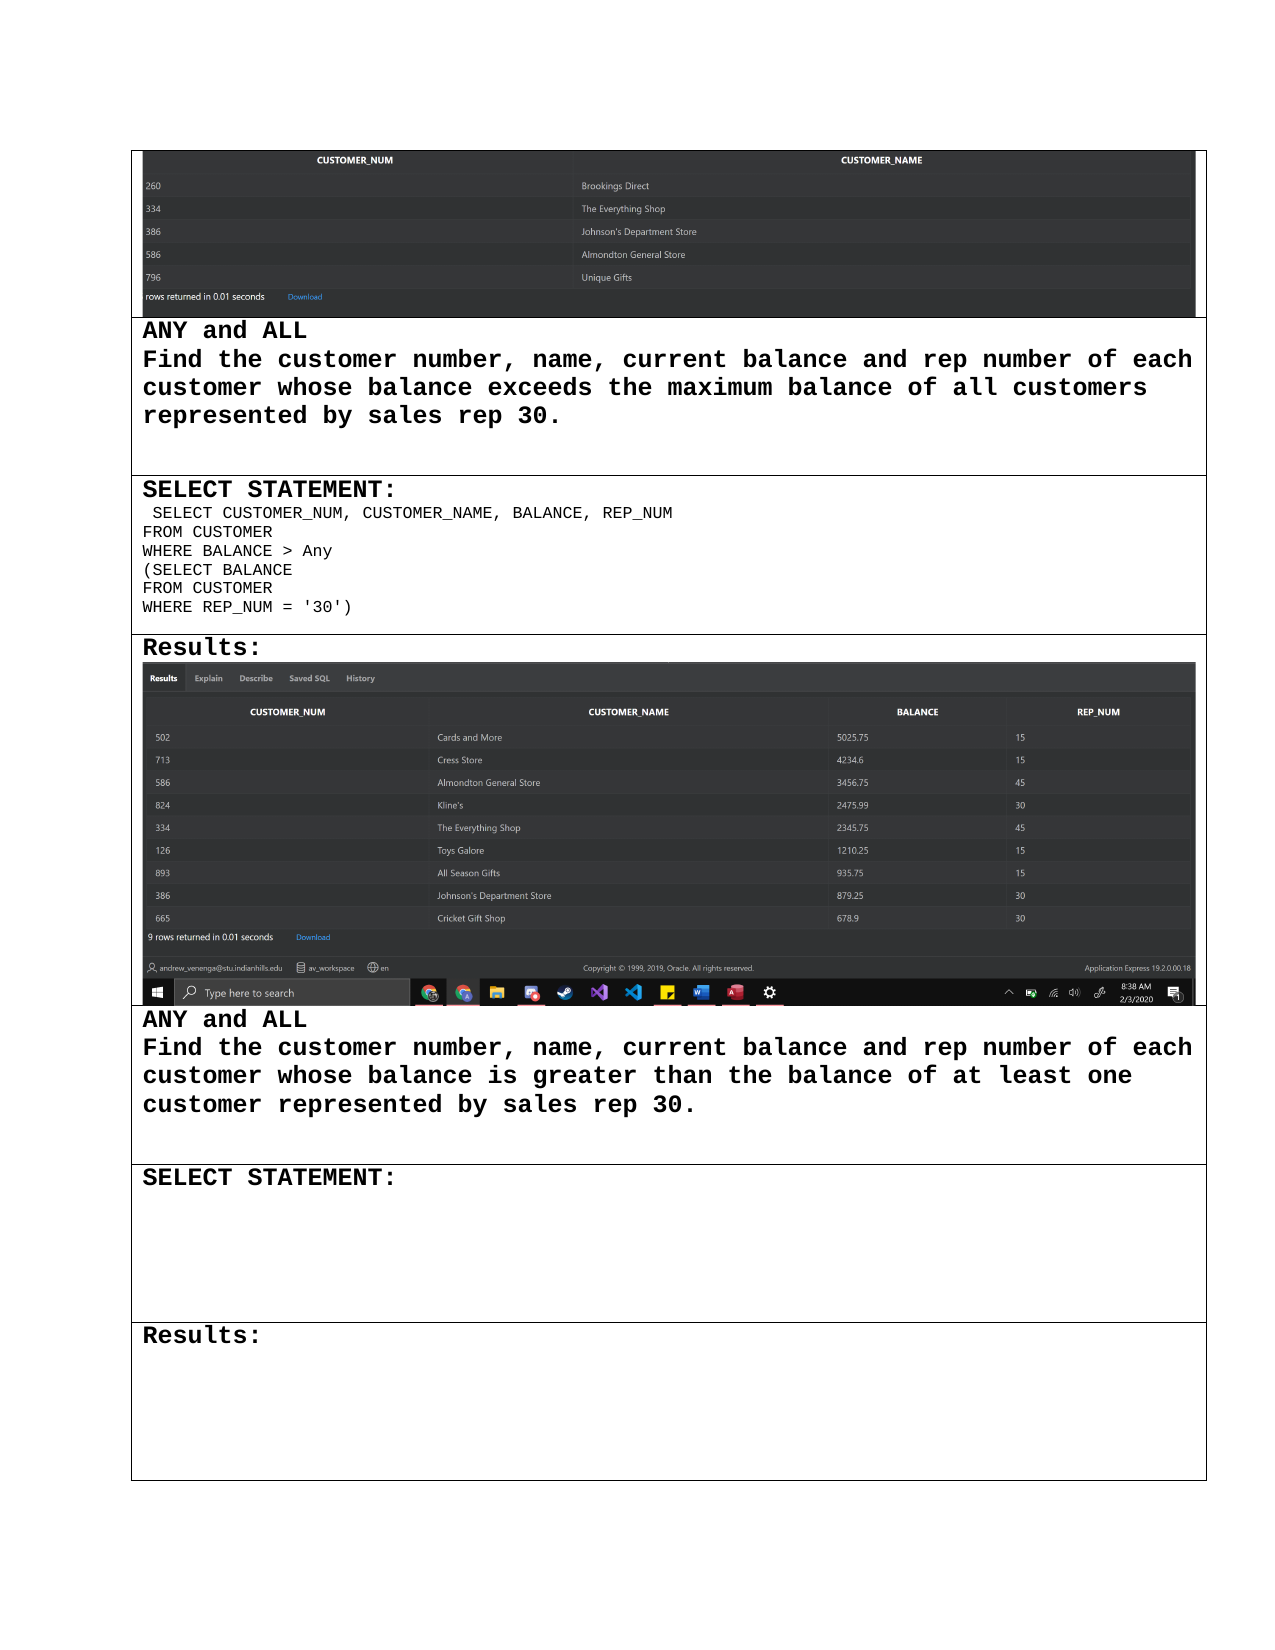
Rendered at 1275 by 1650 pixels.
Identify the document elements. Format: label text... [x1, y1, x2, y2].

table_cell SELECT STATEMENT: [132, 1165, 1206, 1322]
table_cell Results: [132, 1323, 1206, 1480]
table_cell SELECT STATEMENT: SELECT CUSTOMER_NUM, CUSTOMER_NAME, BALANCE, REP_NUM FROM CUSTOMER WHERE BALANCE > Any (SELECT BALANCE FROM CUSTOMER WHERE REP_NUM = '30') [132, 476, 1206, 633]
table_cell Results: [132, 635, 1206, 1005]
picture [142, 151, 1196, 317]
table_cell ANY and ALL Find the customer number, name, current balance and rep number of each customer whose balance exceeds the maximum balance of all customers represented by sales rep 30. [132, 318, 1206, 475]
picture [142, 662, 1196, 1006]
table_cell ANY and ALL Find the customer number, name, current balance and rep number of each customer whose balance is greater than the balance of at least one customer represented by sales rep 30. [132, 1006, 1206, 1164]
